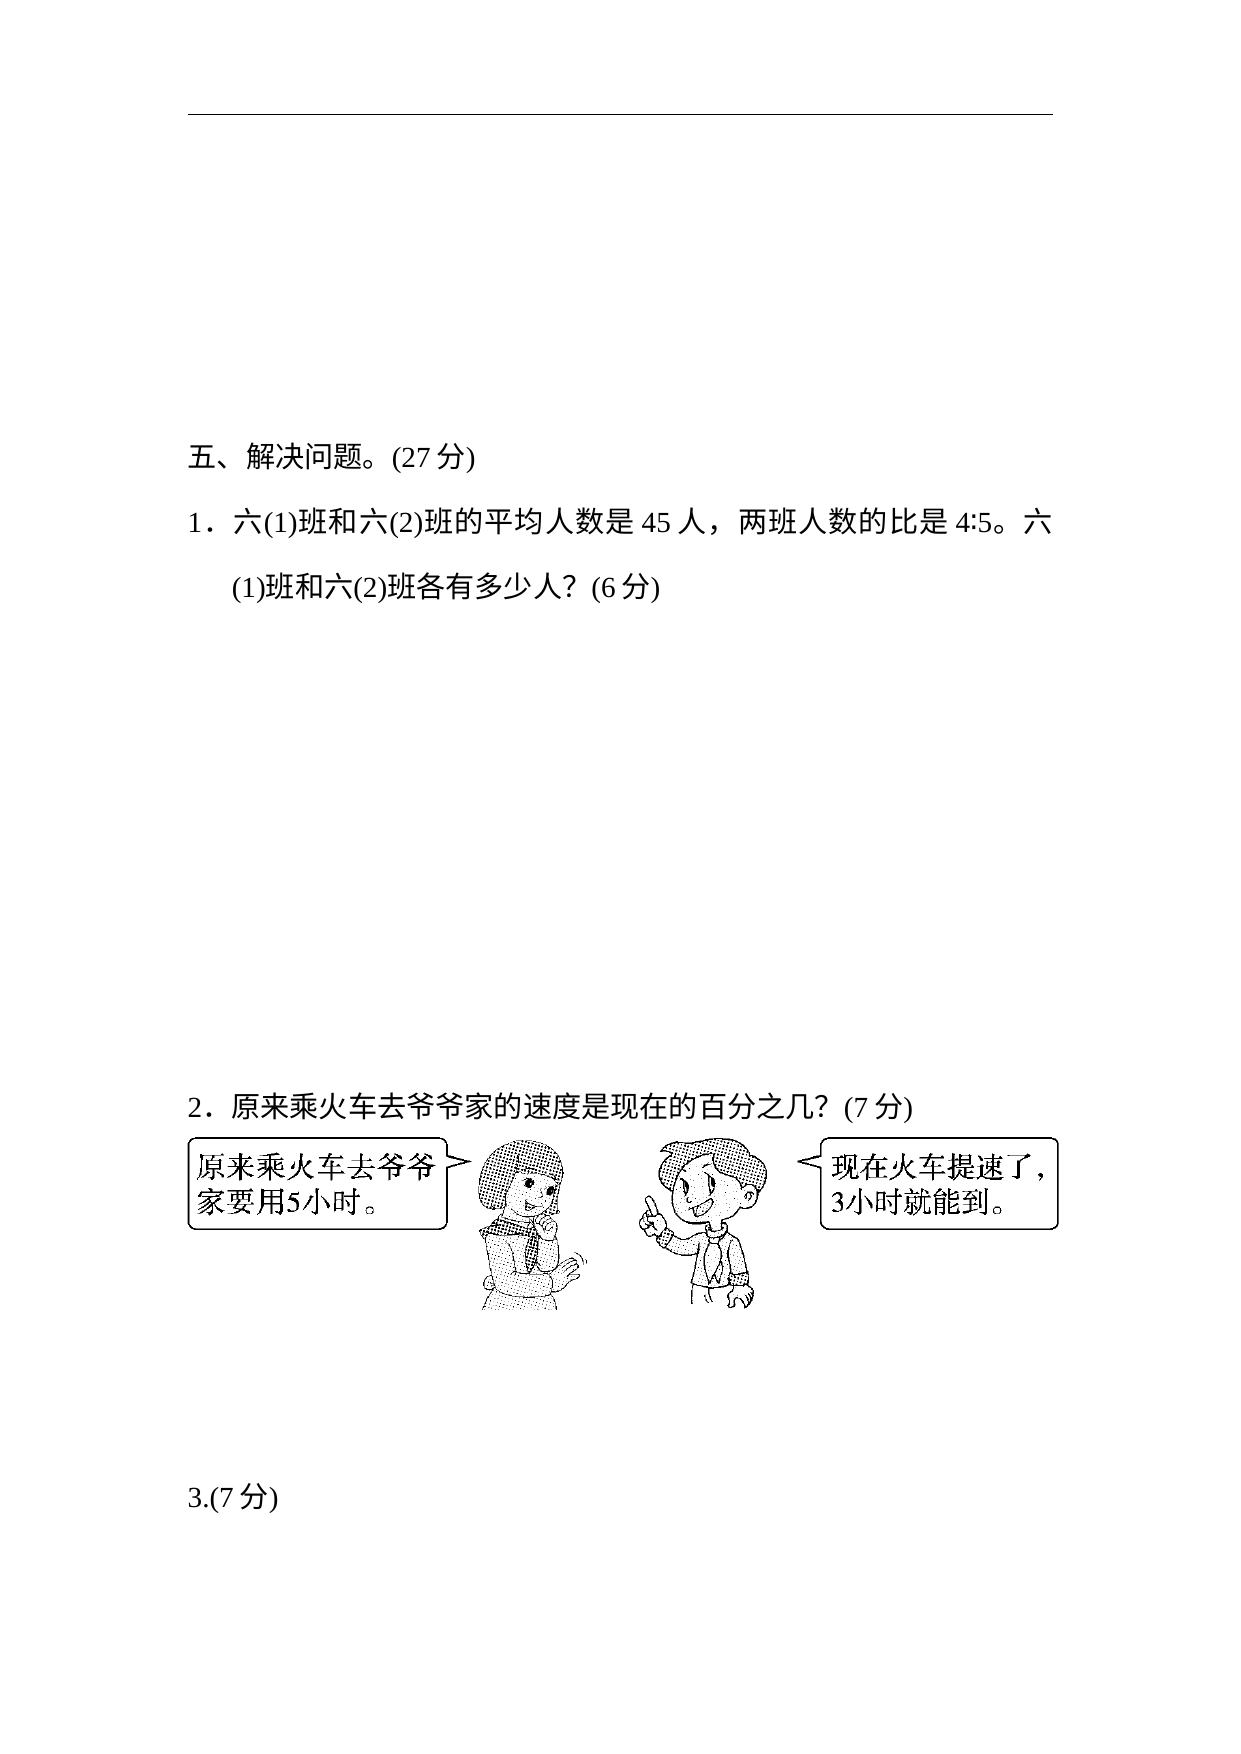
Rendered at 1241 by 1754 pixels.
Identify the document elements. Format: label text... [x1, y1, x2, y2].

picture [187, 1137, 1059, 1310]
text 3.(7分) [187, 1462, 1053, 1527]
text 1．六(1)班和六(2)班的平均人数是45人，两班人数的比是4∶5。六(1)班和六(2)班各有多少人？(6分) [187, 487, 1053, 617]
text 2．原来乘火车去爷爷家的速度是现在的百分之几？(7分) [187, 1072, 1053, 1137]
text 五、解决问题。(27分) [187, 422, 1053, 487]
